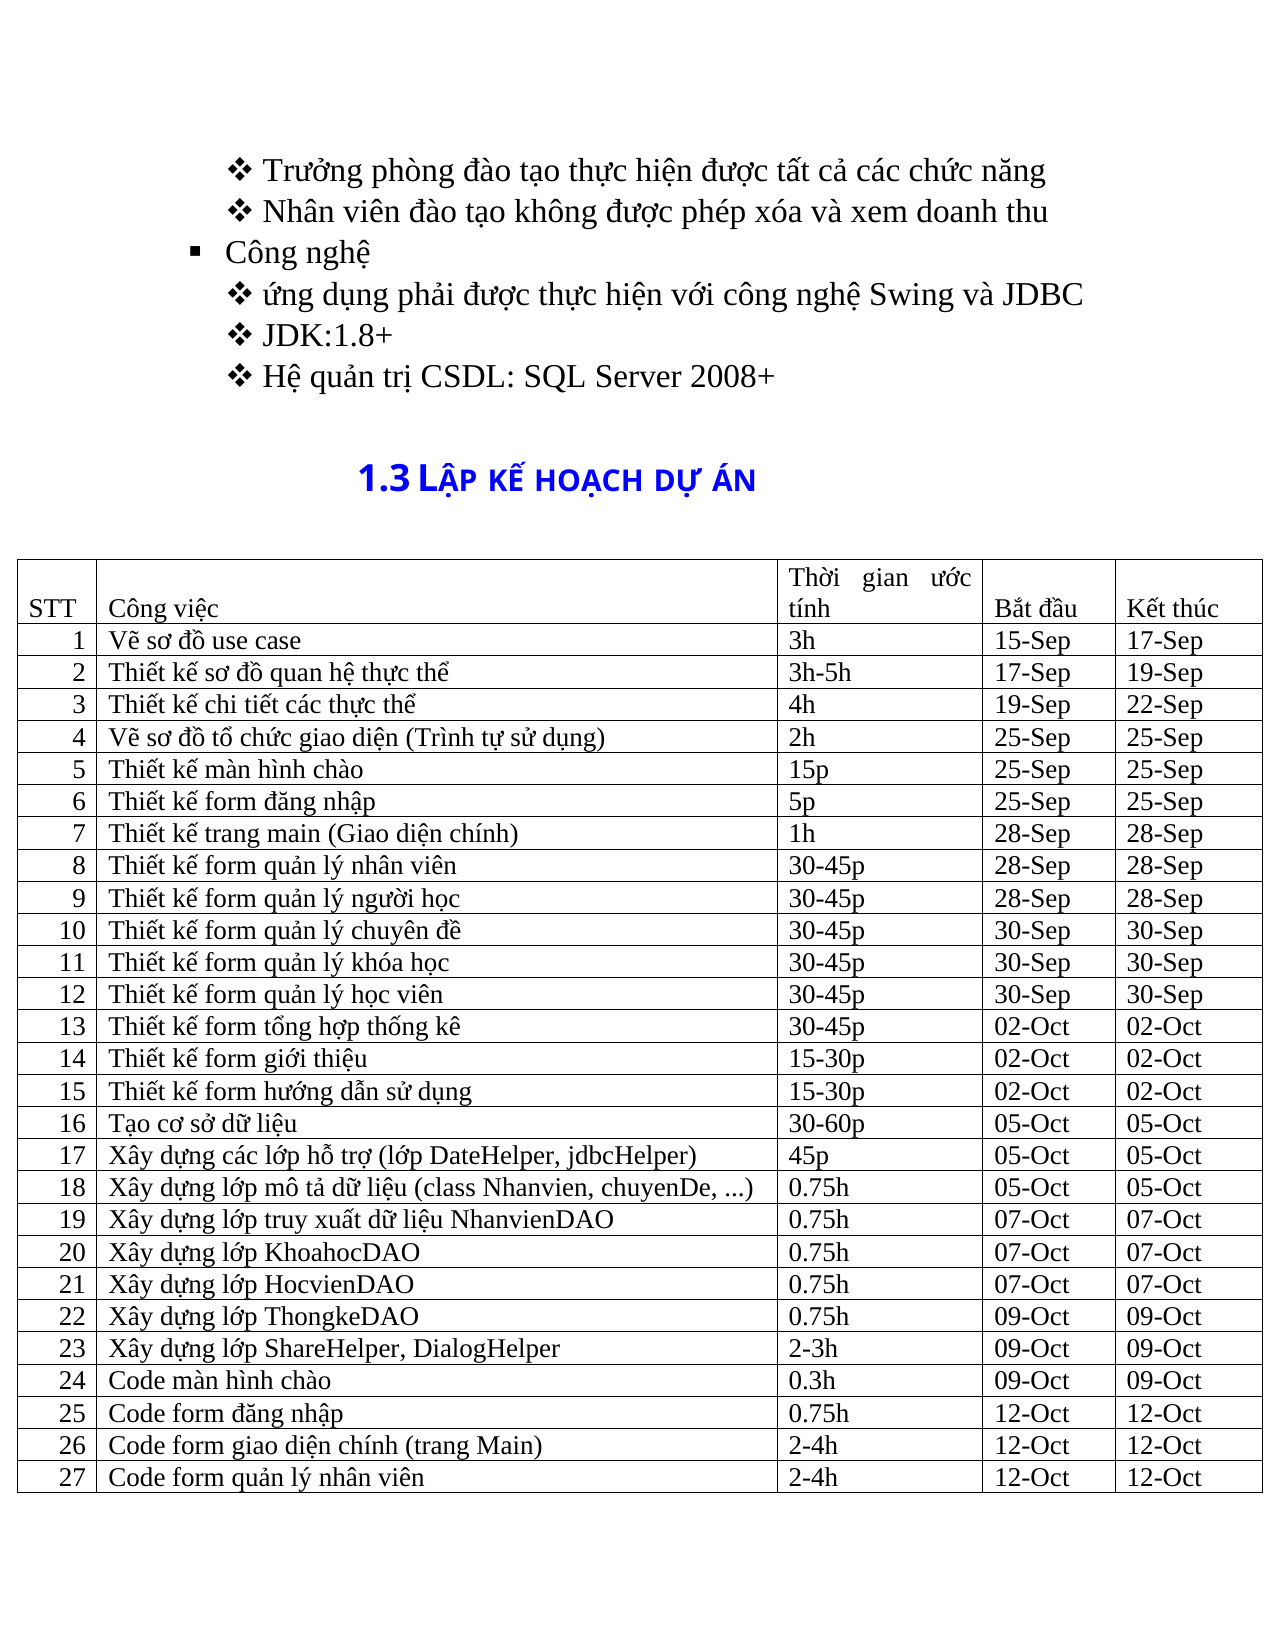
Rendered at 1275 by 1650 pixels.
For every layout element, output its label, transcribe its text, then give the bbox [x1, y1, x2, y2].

table_cell 13 [18, 1010, 96, 1042]
table_cell 09-Oct [1116, 1332, 1262, 1363]
table_cell 30-Sep [983, 946, 1115, 977]
table_cell 28-Sep [1116, 817, 1262, 848]
table_cell 14 [18, 1043, 96, 1074]
table_cell 05-Oct [1116, 1139, 1262, 1170]
table_cell 30-45p [778, 946, 982, 977]
table_cell Thiết kế form quản lý người học [97, 882, 777, 913]
table_cell 0.75h [778, 1171, 982, 1202]
table_cell 6 [18, 785, 96, 816]
table_cell 28-Sep [1116, 882, 1262, 913]
table_cell 12-Oct [983, 1429, 1115, 1460]
table_cell 09-Oct [983, 1365, 1115, 1396]
table_cell 02-Oct [1116, 1010, 1262, 1042]
table_cell 15-Sep [983, 624, 1115, 655]
table_cell Thiết kế form đăng nhập [97, 785, 777, 816]
table_cell Xây dựng lớp mô tả dữ liệu (class Nhanvien, chuyenDe, ...) [97, 1171, 777, 1202]
table_cell 30-45p [778, 882, 982, 913]
table_cell 02-Oct [1116, 1075, 1262, 1106]
table_cell 1 [18, 624, 96, 655]
table_cell 2h [778, 721, 982, 752]
table_cell 4 [18, 721, 96, 752]
table_cell 0.3h [778, 1365, 982, 1396]
table_cell 28-Sep [1116, 850, 1262, 881]
table_cell 25-Sep [983, 721, 1115, 752]
table_cell Thiết kế form quản lý học viên [97, 978, 777, 1009]
list JDK:1.8+ [225, 315, 1125, 354]
table_cell Xây dựng lớp truy xuất dữ liệu NhanvienDAO [97, 1204, 777, 1235]
table_cell Thiết kế form quản lý nhân viên [97, 850, 777, 881]
table_cell 2-3h [778, 1332, 982, 1363]
table_cell 02-Oct [983, 1043, 1115, 1074]
table_cell 20 [18, 1236, 96, 1267]
table_cell 09-Oct [983, 1332, 1115, 1363]
table_cell Thiết kế form hướng dẫn sử dụng [97, 1075, 777, 1106]
table_cell Code form quản lý nhân viên [97, 1461, 777, 1492]
table_cell 02-Oct [1116, 1043, 1262, 1074]
table_cell 9 [18, 882, 96, 913]
table_cell 0.75h [778, 1204, 982, 1235]
table_cell Xây dựng lớp ShareHelper, DialogHelper [97, 1332, 777, 1363]
table_header Công việc [97, 560, 777, 623]
table_cell 25 [18, 1397, 96, 1428]
table_cell 30-Sep [1116, 946, 1262, 977]
table_cell Xây dựng các lớp hỗ trợ (lớp DateHelper, jdbcHelper) [97, 1139, 777, 1170]
table_cell 07-Oct [983, 1204, 1115, 1235]
table_cell 05-Oct [1116, 1171, 1262, 1202]
list Hệ quản trị CSDL: SQL Server 2008+ [225, 357, 1125, 395]
table_cell 15-30p [778, 1075, 982, 1106]
table_cell 8 [18, 850, 96, 881]
table_cell 12-Oct [983, 1461, 1115, 1492]
table_cell 28-Sep [983, 882, 1115, 913]
table_cell Thiết kế chi tiết các thực thể [97, 689, 777, 720]
table_cell Xây dựng lớp ThongkeDAO [97, 1300, 777, 1331]
table_cell 30-Sep [1116, 914, 1262, 945]
table_cell 16 [18, 1107, 96, 1138]
table_cell 07-Oct [1116, 1268, 1262, 1299]
table_cell 30-45p [778, 978, 982, 1009]
table_cell 27 [18, 1461, 96, 1492]
table_header Bắt đầu [983, 560, 1115, 623]
table_cell 24 [18, 1365, 96, 1396]
table_cell Thiết kế trang main (Giao diện chính) [97, 817, 777, 848]
table_cell 02-Oct [983, 1075, 1115, 1106]
table_cell 30-45p [778, 850, 982, 881]
table_cell 12-Oct [983, 1397, 1115, 1428]
table_cell 05-Oct [983, 1171, 1115, 1202]
table_cell 09-Oct [983, 1300, 1115, 1331]
table_cell 07-Oct [1116, 1236, 1262, 1267]
table_cell 07-Oct [1116, 1204, 1262, 1235]
table_cell Code màn hình chào [97, 1365, 777, 1396]
table_cell 15 [18, 1075, 96, 1106]
list Công nghệ [187, 233, 1125, 271]
list Nhân viên đào tạo không được phép xóa và xem doanh thu [225, 191, 1125, 230]
table_cell 0.75h [778, 1300, 982, 1331]
table_cell 28-Sep [983, 817, 1115, 848]
table_cell 17-Sep [983, 656, 1115, 687]
table_cell Code form đăng nhập [97, 1397, 777, 1428]
table_cell 05-Oct [983, 1139, 1115, 1170]
table_cell 05-Oct [983, 1107, 1115, 1138]
table_cell 12 [18, 978, 96, 1009]
table_cell Thiết kế form quản lý khóa học [97, 946, 777, 977]
table_header Kết thúc [1116, 560, 1262, 623]
table_cell 30-Sep [983, 914, 1115, 945]
table_cell 30-Sep [1116, 978, 1262, 1009]
table_cell 09-Oct [1116, 1300, 1262, 1331]
table_cell 3 [18, 689, 96, 720]
table_cell 7 [18, 817, 96, 848]
table_cell 5 [18, 753, 96, 784]
table_cell 28-Sep [983, 850, 1115, 881]
list ứng dụng phải được thực hiện với công nghệ Swing và JDBC [225, 274, 1125, 312]
table_cell 26 [18, 1429, 96, 1460]
table_cell 15p [778, 753, 982, 784]
table_cell 2 [18, 656, 96, 687]
table_cell Code form giao diện chính (trang Main) [97, 1429, 777, 1460]
table_cell 2-4h [778, 1461, 982, 1492]
table_cell 3h-5h [778, 656, 982, 687]
table_cell 23 [18, 1332, 96, 1363]
table_header STT [18, 560, 96, 623]
list Trưởng phòng đào tạo thực hiện được tất cả các chức năng [225, 150, 1125, 188]
table_cell 30-45p [778, 914, 982, 945]
table_cell Xây dựng lớp KhoahocDAO [97, 1236, 777, 1267]
table_cell 05-Oct [1116, 1107, 1262, 1138]
table_cell Tạo cơ sở dữ liệu [97, 1107, 777, 1138]
table_cell 25-Sep [1116, 785, 1262, 816]
table_cell 07-Oct [983, 1236, 1115, 1267]
table_cell 0.75h [778, 1268, 982, 1299]
table_cell 25-Sep [1116, 753, 1262, 784]
table_cell 2-4h [778, 1429, 982, 1460]
table_cell 22-Sep [1116, 689, 1262, 720]
table_cell 19-Sep [1116, 656, 1262, 687]
table_cell Vẽ sơ đồ use case [97, 624, 777, 655]
table_cell 10 [18, 914, 96, 945]
table_cell 09-Oct [1116, 1365, 1262, 1396]
table_cell Thiết kế form quản lý chuyên đề [97, 914, 777, 945]
table_cell 22 [18, 1300, 96, 1331]
table_cell 12-Oct [1116, 1429, 1262, 1460]
table_cell 5p [778, 785, 982, 816]
table_cell 25-Sep [983, 753, 1115, 784]
table_cell 0.75h [778, 1397, 982, 1428]
table_cell 12-Oct [1116, 1397, 1262, 1428]
table_cell 07-Oct [983, 1268, 1115, 1299]
table_cell 19 [18, 1204, 96, 1235]
table_cell 0.75h [778, 1236, 982, 1267]
table_cell 11 [18, 946, 96, 977]
table_cell 18 [18, 1171, 96, 1202]
table_cell 3h [778, 624, 982, 655]
table_cell Xây dựng lớp HocvienDAO [97, 1268, 777, 1299]
table_cell 30-45p [778, 1010, 982, 1042]
table_header Thời gian ước tính [778, 560, 982, 623]
table_cell 1h [778, 817, 982, 848]
table_cell 19-Sep [983, 689, 1115, 720]
table_cell 4h [778, 689, 982, 720]
table_cell 17 [18, 1139, 96, 1170]
table_cell 21 [18, 1268, 96, 1299]
subtitle Lập kế hoạch dự án [357, 451, 1125, 502]
table_cell 15-30p [778, 1043, 982, 1074]
table_cell 30-60p [778, 1107, 982, 1138]
table_cell 12-Oct [1116, 1461, 1262, 1492]
table_cell Thiết kế form giới thiệu [97, 1043, 777, 1074]
table_cell 17-Sep [1116, 624, 1262, 655]
table_cell 30-Sep [983, 978, 1115, 1009]
table_cell 25-Sep [983, 785, 1115, 816]
table_cell 45p [778, 1139, 982, 1170]
table_cell 25-Sep [1116, 721, 1262, 752]
table_cell Thiết kế màn hình chào [97, 753, 777, 784]
table_cell Vẽ sơ đồ tổ chức giao diện (Trình tự sử dụng) [97, 721, 777, 752]
table_cell 02-Oct [983, 1010, 1115, 1042]
table_cell Thiết kế sơ đồ quan hệ thực thể [97, 656, 777, 687]
table_cell Thiết kế form tổng hợp thống kê [97, 1010, 777, 1042]
